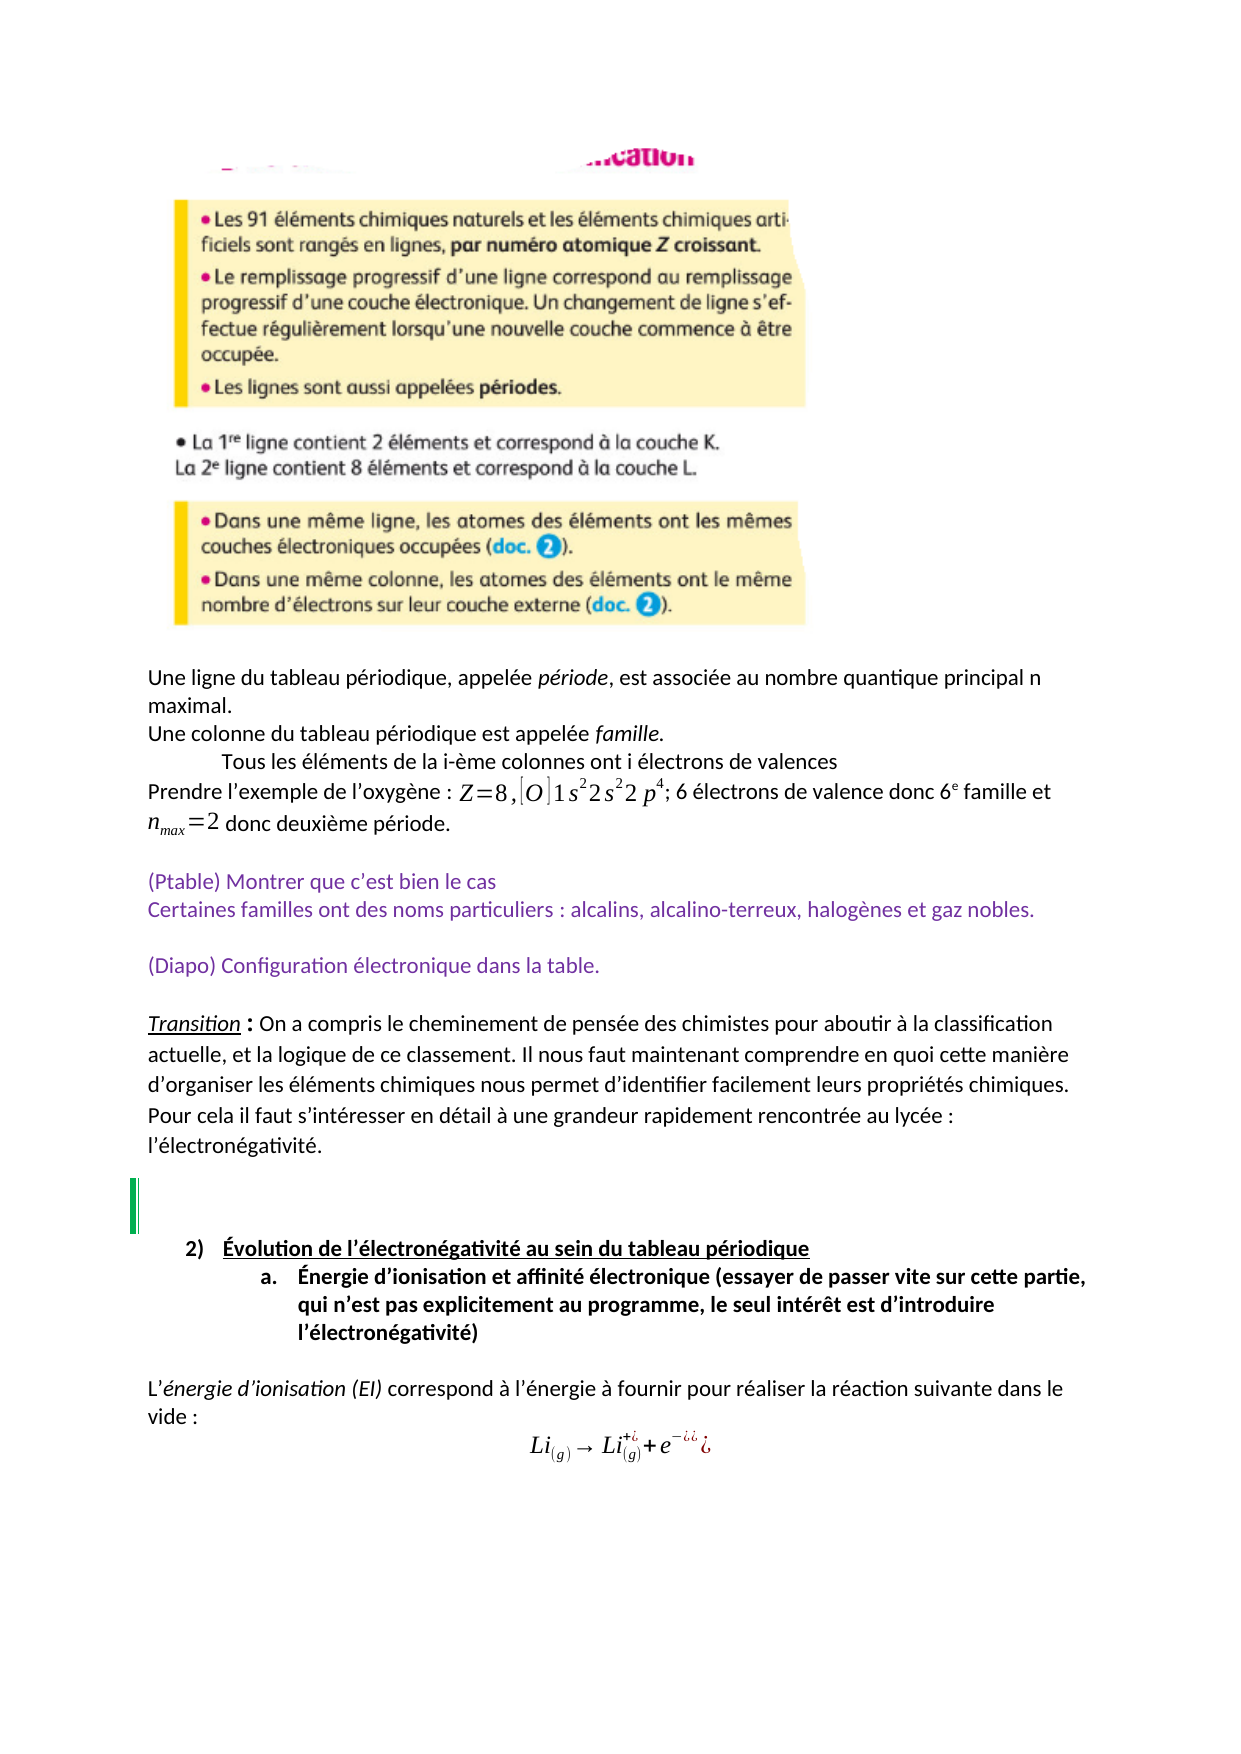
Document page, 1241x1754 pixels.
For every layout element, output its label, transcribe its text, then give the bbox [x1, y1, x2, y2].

list Évolution de l’électronégativité au sein du tableau périodique [185, 1234, 1093, 1262]
text (Ptable) Montrer que c’est bien le cas [148, 867, 1093, 895]
picture [147, 147, 817, 635]
text Tous les éléments de la i-ème colonnes ont i électrons de valences [148, 747, 1093, 775]
text (Diapo) Configuration électronique dans la table. [148, 951, 1093, 979]
text Une colonne du tableau périodique est appelée famille. [148, 719, 1093, 747]
text Prendre l’exemple de l’oxygène : ; 6 électrons de valence donc 6e famille et donc deuxième période. [148, 775, 1093, 839]
list Énergie d’ionisation et affinité électronique (essayer de passer vite sur cette partie, qui n’est pas explicitement au programme, le seul intérêt est d’introduire l’électronégativité) [260, 1262, 1093, 1346]
text L’énergie d’ionisation (EI) correspond à l’énergie à fournir pour réaliser la réaction suivante dans le vide : [148, 1374, 1093, 1430]
text Certaines familles ont des noms particuliers : alcalins, alcalino-terreux, halogènes et gaz nobles. [148, 895, 1093, 923]
text Une ligne du tableau périodique, appelée période, est associée au nombre quantique principal n maximal. [148, 663, 1093, 719]
text Transition : On a compris le cheminement de pensée des chimistes pour aboutir à la classification actuelle, et la logique de ce classement. Il nous faut maintenant comprendre en quoi cette manière d’organiser les éléments chimiques nous permet d’identifier facilement leurs propriétés chimiques. Pour cela il faut s’intéresser en détail à une grandeur rapidement rencontrée au lycée : l’électronégativité. [148, 1007, 1093, 1159]
